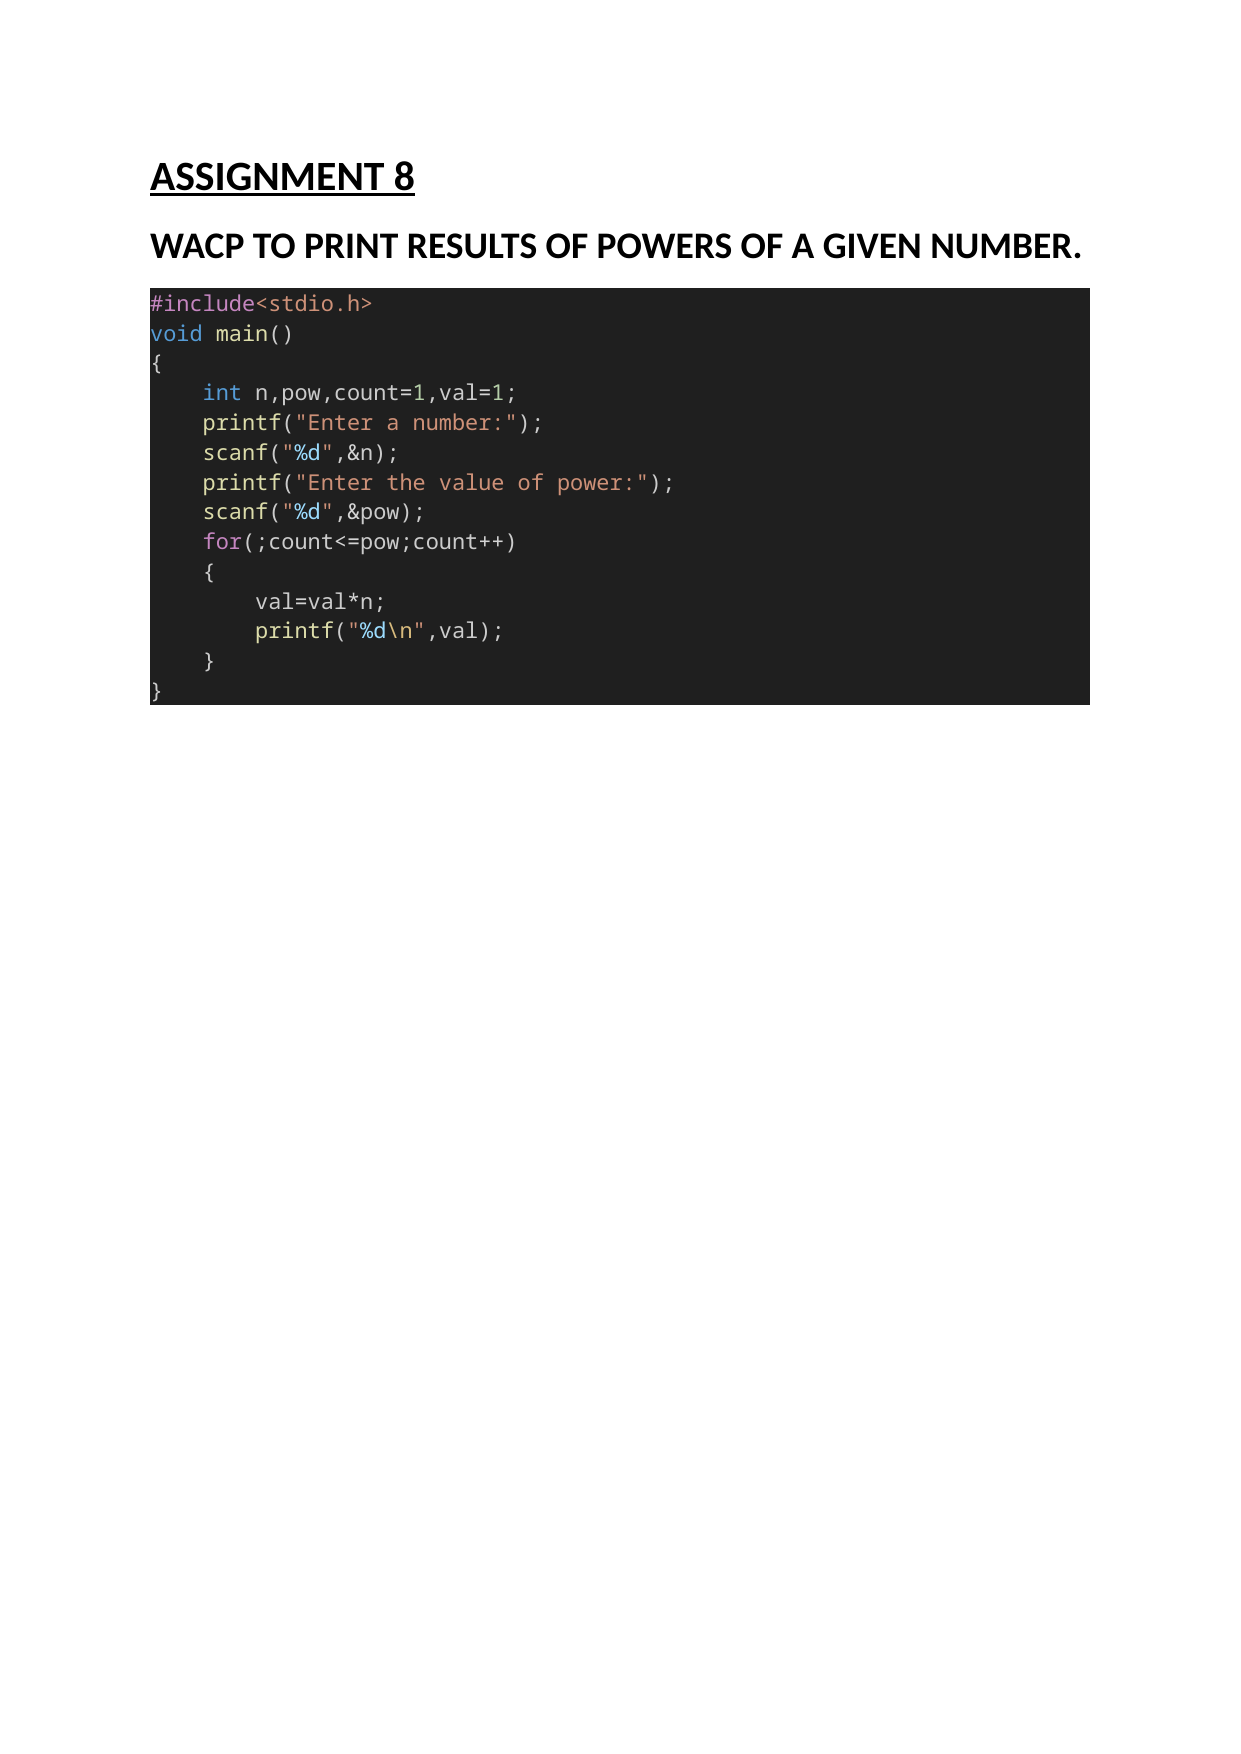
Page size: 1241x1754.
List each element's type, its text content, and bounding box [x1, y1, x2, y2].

text scanf("%d",&pow); [150, 496, 1090, 526]
text printf("Enter a number:"); [150, 407, 1090, 437]
text } [150, 675, 1090, 705]
text int n,pow,count=1,val=1; [150, 377, 1090, 407]
text for(;count<=pow;count++) [150, 526, 1090, 556]
text { [150, 347, 1090, 377]
text #include<stdio.h> [150, 288, 1090, 317]
text ASSIGNMENT 8 [150, 150, 1090, 201]
text printf("Enter the value of power:"); [150, 466, 1090, 496]
text WACP TO PRINT RESULTS OF POWERS OF A GIVEN NUMBER. [150, 222, 1090, 267]
text val=val*n; [150, 586, 1090, 615]
text void main() [150, 317, 1090, 347]
text } [150, 645, 1090, 675]
text { [150, 556, 1090, 586]
text printf("%d\n",val); [150, 615, 1090, 645]
text scanf("%d",&n); [150, 437, 1090, 466]
